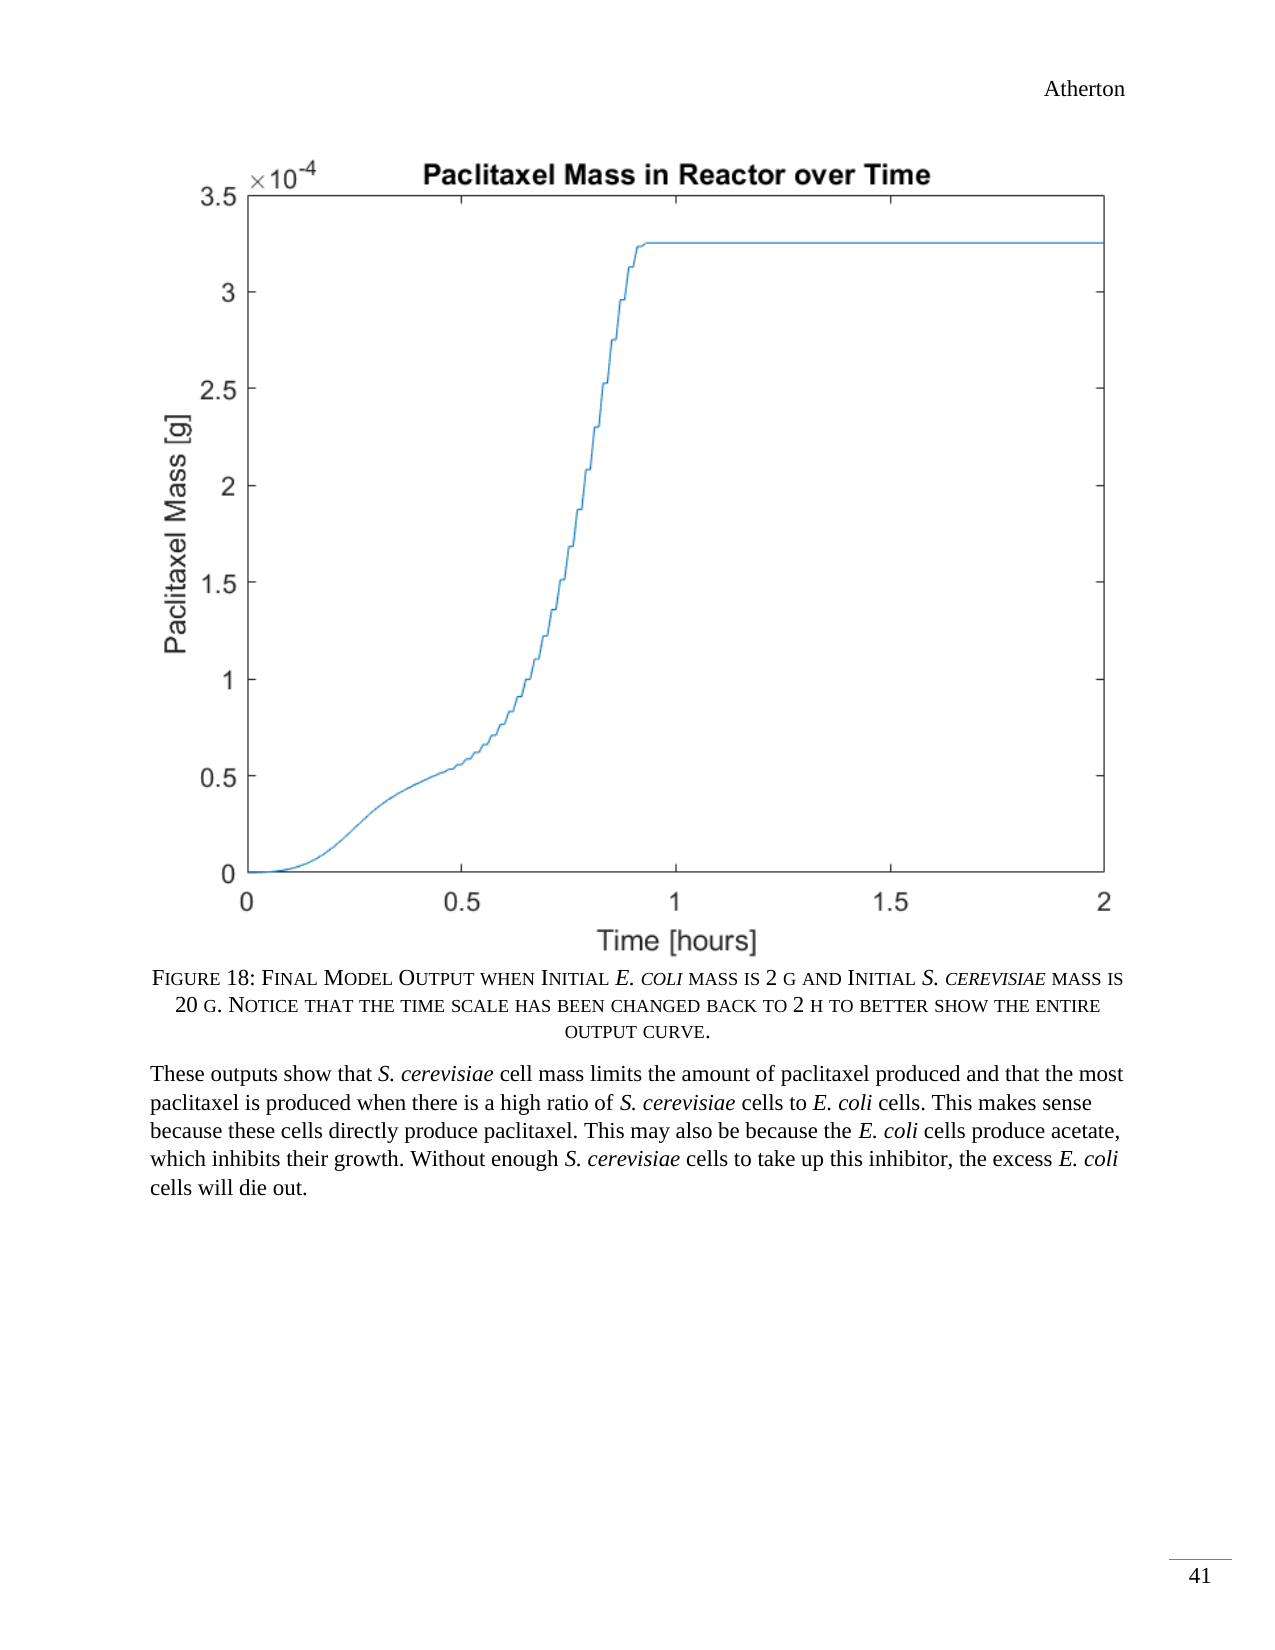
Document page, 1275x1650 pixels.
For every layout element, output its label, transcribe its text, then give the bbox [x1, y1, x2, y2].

text These outputs show that S. cerevisiae cell mass limits the amount of paclitaxel produced and that the most paclitaxel is produced when there is a high ratio of S. cerevisiae cells to E. coli cells. This makes sense because these cells directly produce paclitaxel. This may also be because the E. coli cells produce acetate, which inhibits their growth. Without enough S. cerevisiae cells to take up this inhibitor, the excess E. coli cells will die out. [150, 1060, 1125, 1200]
text Figure 18: Final Model Output when Initial E. coli mass is 2 g and Initial S. cerevisiae mass is 20 g. Notice that the time scale has been changed back to 2 h to better show the entire output curve. [150, 965, 1125, 1043]
picture [150, 150, 1125, 965]
